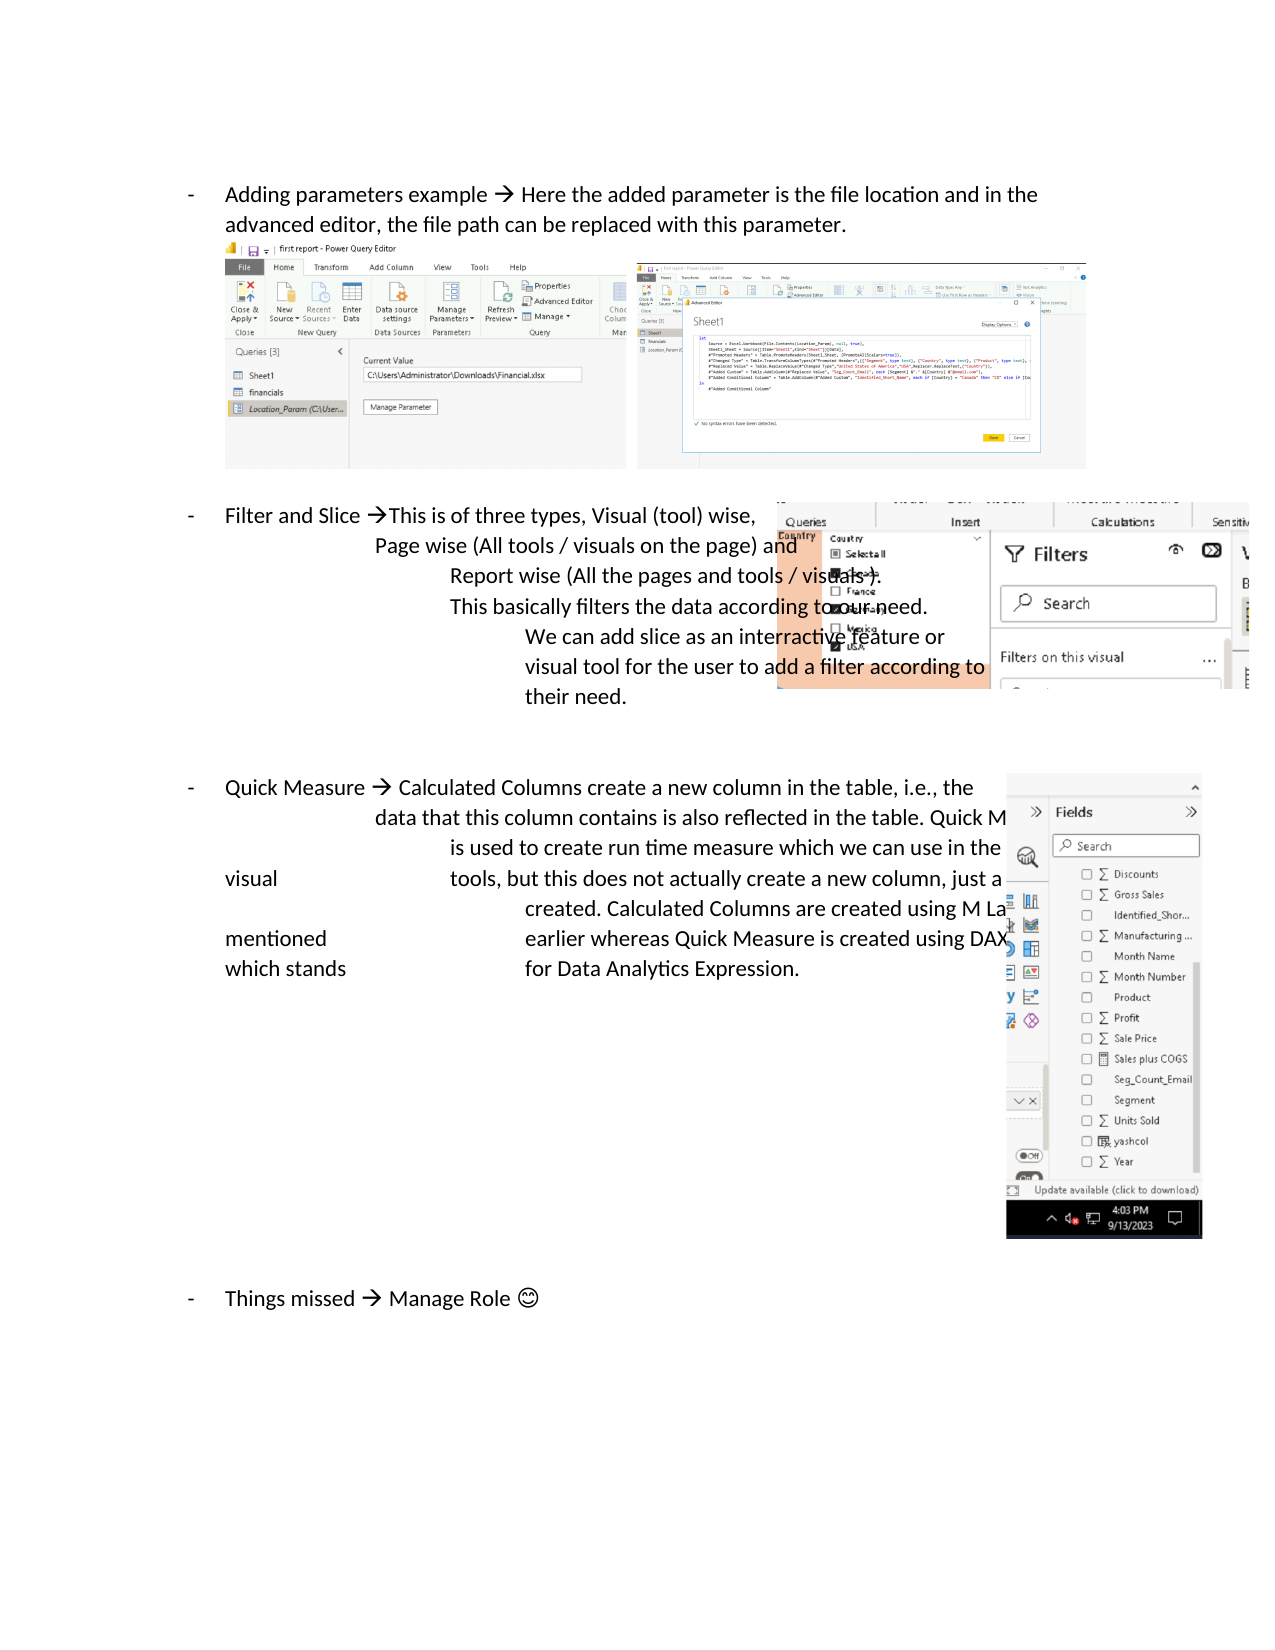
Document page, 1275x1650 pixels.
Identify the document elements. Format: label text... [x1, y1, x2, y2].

list Adding parameters example Here the added parameter is the file location and in the advanced editor, the file path can be replaced with this parameter. [187, 180, 1125, 238]
picture [636, 263, 1087, 469]
picture [1006, 773, 1203, 1239]
list Filter and Slice This is of three types, Visual (tool) wise, Page wise (All tools / visuals on the page) and Report wise (All the pages and tools / visuals ). This basically filters the data according to our need. We can add slice as an interractive feature or visual tool for the user to add a filter according to their need. [187, 501, 1125, 710]
picture [1125, 502, 1250, 689]
list Quick Measure Calculated Columns create a new column in the table, i.e., the data that this column contains is also reflected in the table. Quick Measure is used to create run time measure which we can use in the power BI visual tools, but this does not actually create a new column, just a measure is created. Calculated Columns are created using M Language as mentioned earlier whereas Quick Measure is created using DAX Language which stands for Data Analytics Expression. [187, 773, 1006, 982]
list Things missed Manage Role [187, 1282, 1125, 1314]
picture [225, 240, 627, 469]
